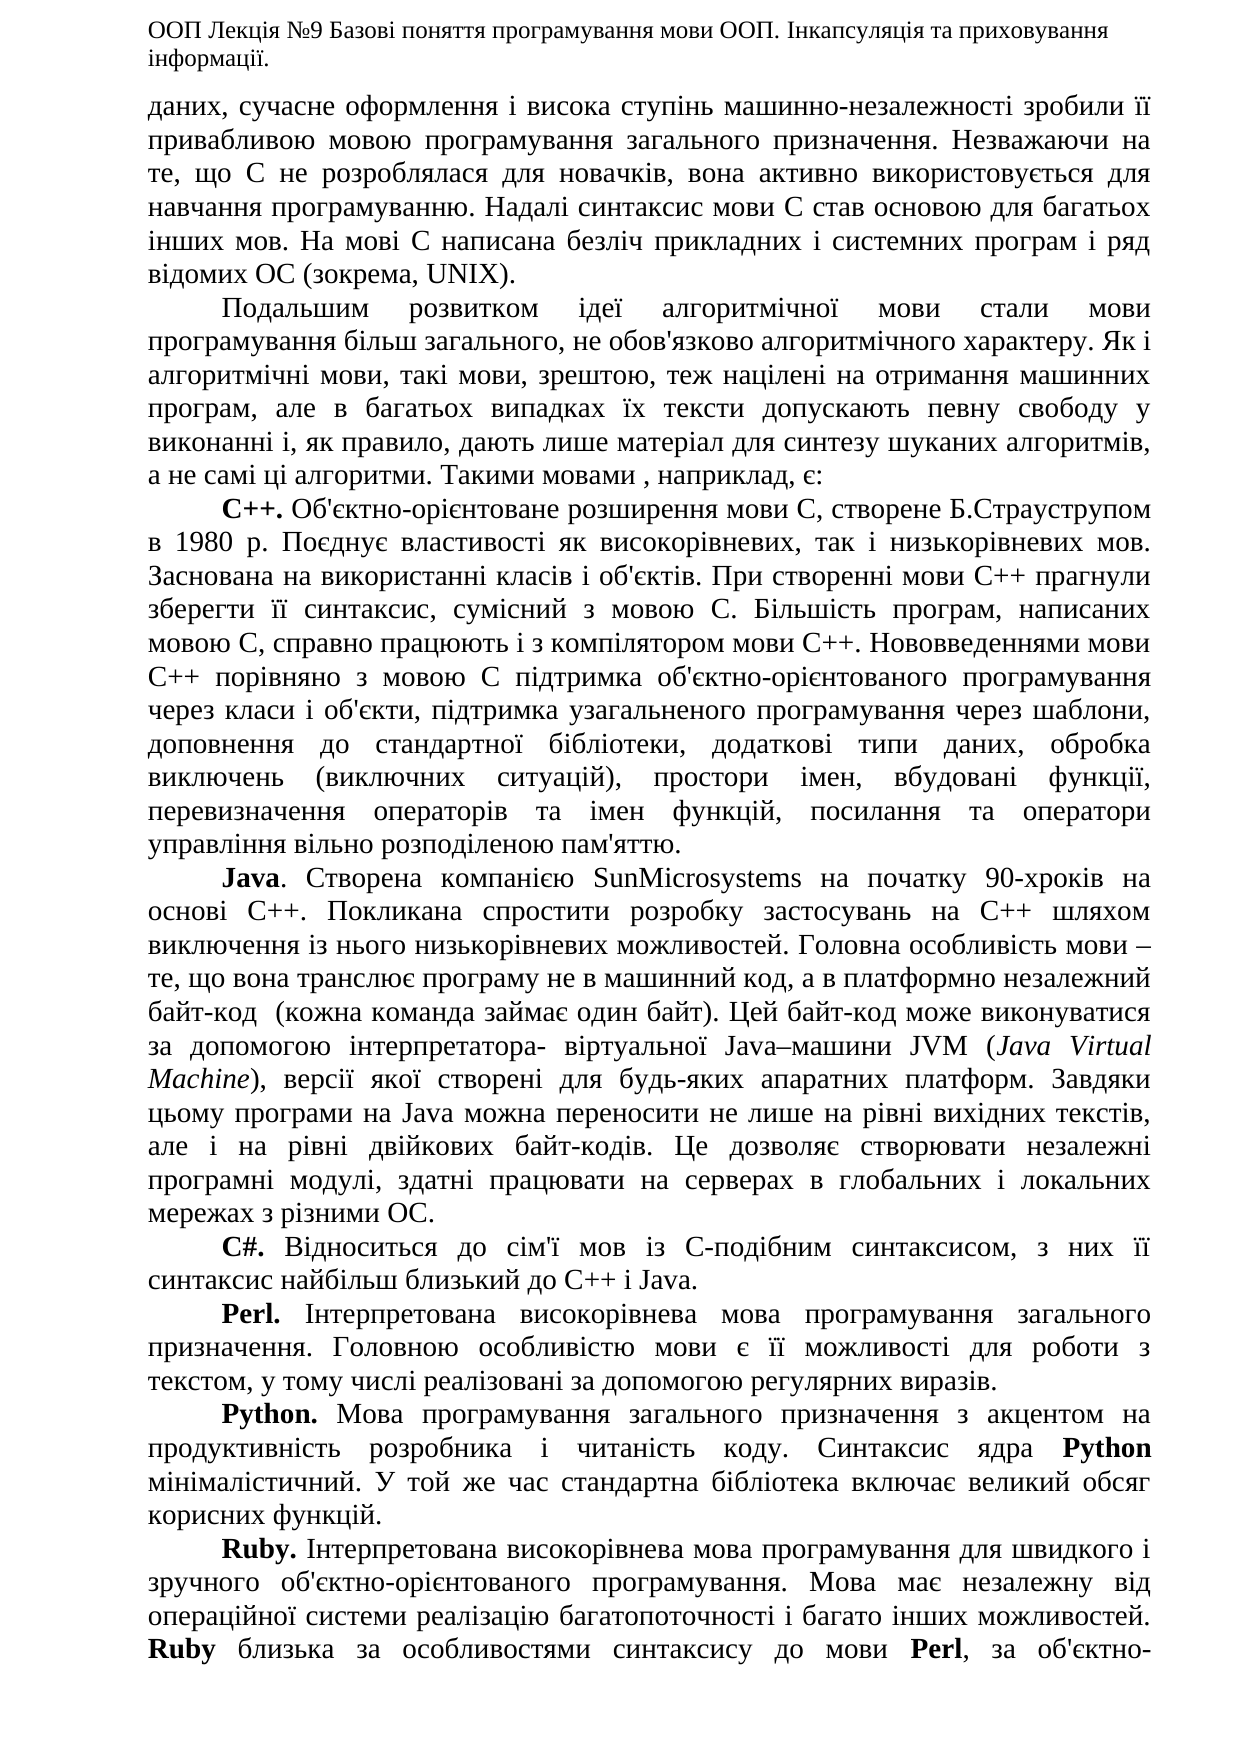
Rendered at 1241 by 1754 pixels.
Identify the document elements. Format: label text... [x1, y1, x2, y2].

text C#. Відноситься до сім'ї мов із C-подібним синтаксисом, з них її синтаксис найбільш близький до C++ і Java. [148, 1229, 1152, 1296]
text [148, 1531, 1152, 1665]
text Python. Мова програмування загального призначення з акцентом на продуктивність розробника і читаність коду. Синтаксис ядра Python мінімалістичний. У той же час стандартна бібліотека включає великий обсяг корисних функцій. [148, 1397, 1152, 1531]
text Подальшим розвитком ідеї алгоритмічної мови стали мови програмування більш загального, не обов'язково алгоритмічного характеру. Як і алгоритмічні мови, такі мови, зрештою, теж націлені на отримання машинних програм, але в багатьох випадках їх тексти допускають певну свободу у виконанні і, як правило, дають лише матеріал для синтезу шуканих алгоритмів, а не самі ці алгоритми. Такими мовами , наприклад, є: [148, 290, 1152, 491]
text Perl. Інтерпретована високорівнева мова програмування загального призначення. Головною особливістю мови є її можливості для роботи з текстом, у тому числі реалізовані за допомогою регулярних виразів. [148, 1296, 1152, 1397]
text Javа. Створена компанією SunMicrosystems на початку 90-хроків на основі С++. Покликана спростити розробку застосувань на С++ шляхом виключення із нього низькорівневих можливостей. Головна особливість мови – те, що вона транслює програму не в машинний код, а в платформно незалежний байт-код (кожна команда займає один байт). Цей байт-код може виконуватися за допомогою інтерпретатора- віртуальної Javа–машини JVM (Javа Virtual Масhine), версії якої створені для будь-яких апаратних платформ. Завдяки цьому програми на Javа можна переносити не лише на рівні вихідних текстів, але і на рівні двійкових байт-кодів. Це дозволяє створювати незалежні програмні модулі, здатні працювати на серверах в глобальних і локальних мережах з різними ОС. [148, 860, 1152, 1229]
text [148, 88, 1152, 290]
text С++. Об'єктно-орієнтоване розширення мови С, створене Б.Страуструпом в 1980 р. Поєднує властивості як високорівневих, так і низькорівневих мов. Заснована на використанні класів і об'єктів. При створенні мови С++ прагнули зберегти її синтаксис, сумісний з мовою С. Більшість програм, написаних мовою С, справно працюють і з компілятором мови С++. Нововведеннями мови С++ порівняно з мовою С підтримка об'єктно-орієнтованого програмування через класи і об'єкти, підтримка узагальненого програмування через шаблони, доповнення до стандартної бібліотеки, додаткові типи даних, обробка виключень (виключних ситуацій), простори імен, вбудовані функції, перевизначення операторів та імен функцій, посилання та оператори управління вільно розподіленою пам'яттю. [148, 491, 1152, 860]
